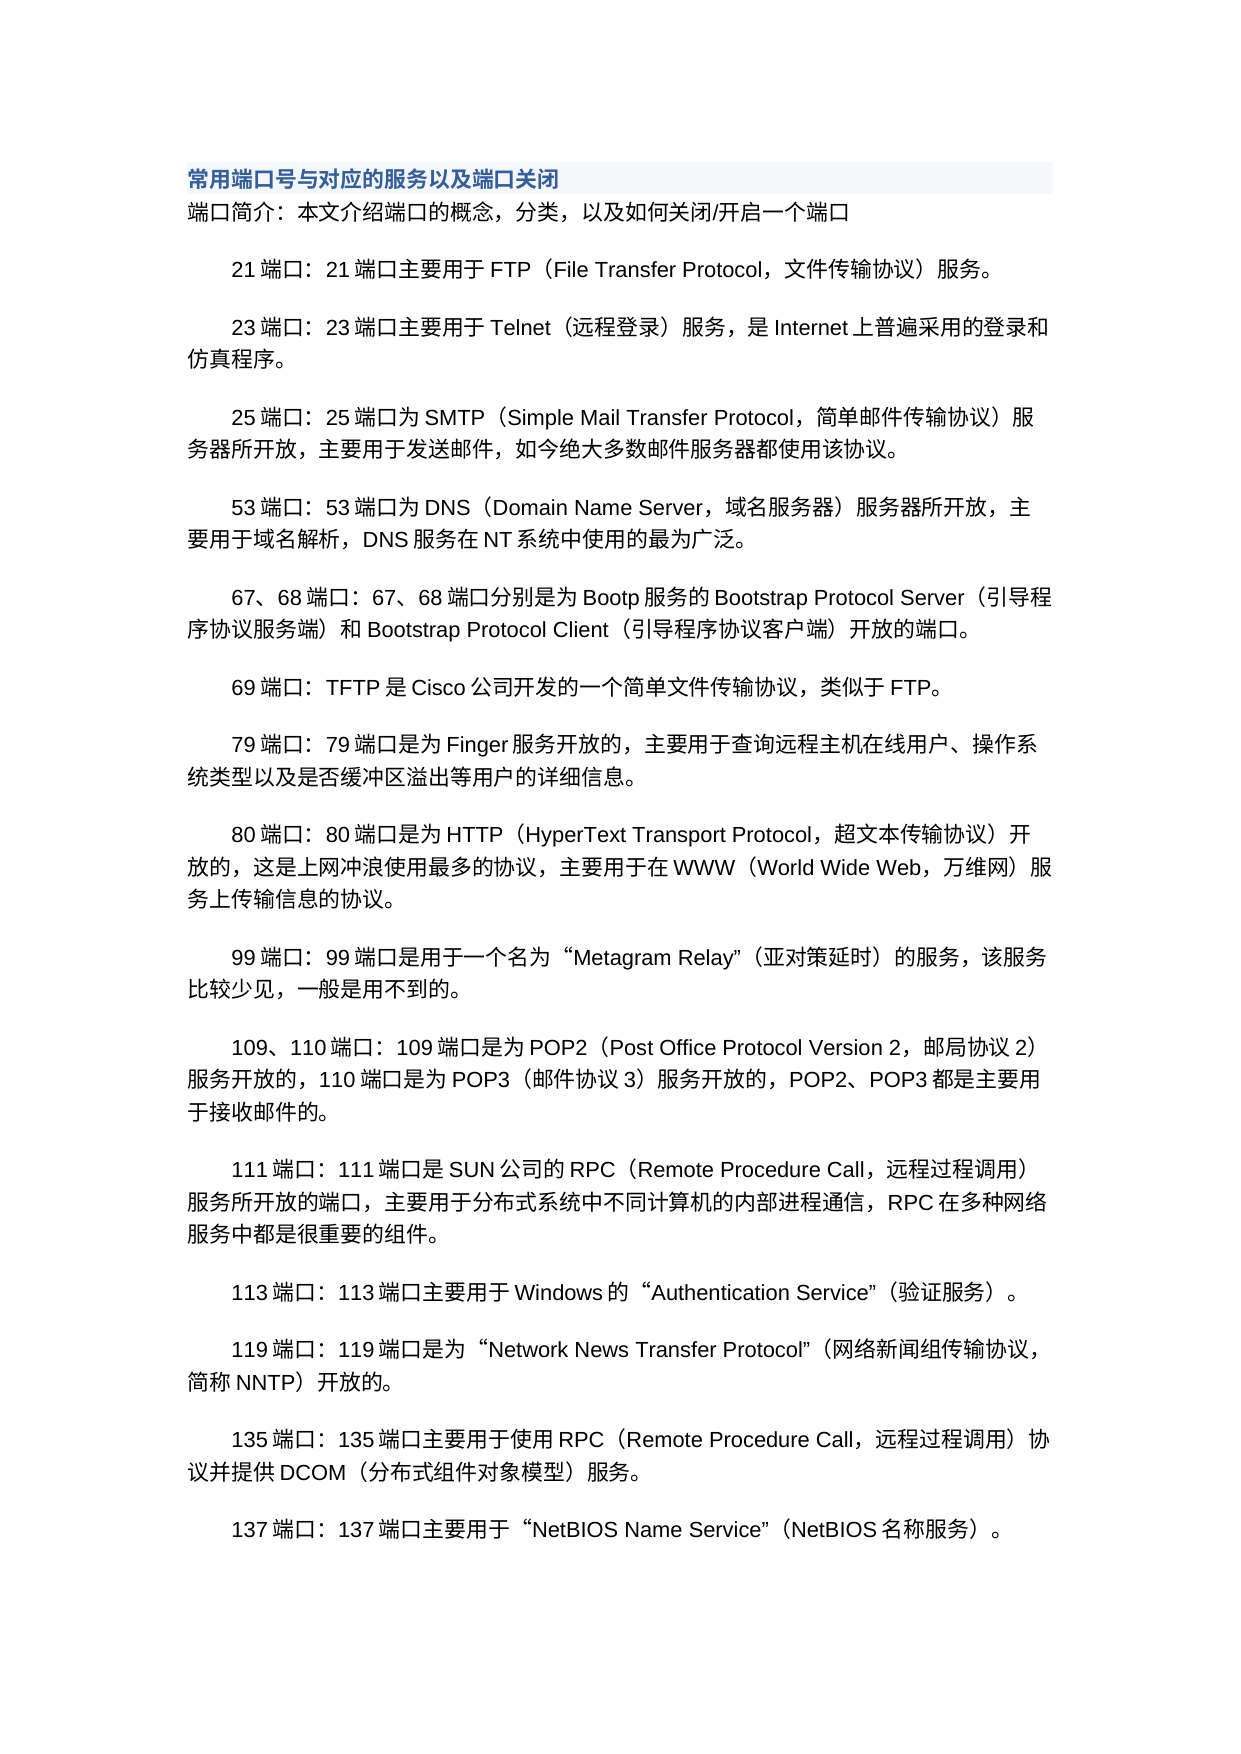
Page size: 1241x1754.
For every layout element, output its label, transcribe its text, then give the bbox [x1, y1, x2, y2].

text 137端口：137端口主要用于“NetBIOS Name Service”（NetBIOS名称服务）。 [187, 1512, 1053, 1544]
text 135端口：135端口主要用于使用RPC（Remote Procedure Call，远程过程调用）协议并提供DCOM（分布式组件对象模型）服务。 [187, 1422, 1053, 1487]
text 常用端口号与对应的服务以及端口关闭 [187, 162, 1053, 194]
text 111端口：111端口是SUN公司的RPC（Remote Procedure Call，远程过程调用）服务所开放的端口，主要用于分布式系统中不同计算机的内部进程通信，RPC在多种网络服务中都是很重要的组件。 [187, 1152, 1053, 1249]
text 69端口：TFTP是Cisco公司开发的一个简单文件传输协议，类似于FTP。 [187, 669, 1053, 702]
text 79端口：79端口是为Finger服务开放的，主要用于查询远程主机在线用户、操作系统类型以及是否缓冲区溢出等用户的详细信息。 [187, 727, 1053, 792]
text 23端口：23端口主要用于Telnet（远程登录）服务，是Internet上普遍采用的登录和仿真程序。 [187, 309, 1053, 374]
text 25端口：25端口为SMTP（Simple Mail Transfer Protocol，简单邮件传输协议）服务器所开放，主要用于发送邮件，如今绝大多数邮件服务器都使用该协议。 [187, 399, 1053, 464]
text 67、68端口：67、68端口分别是为Bootp服务的Bootstrap Protocol Server（引导程序协议服务端）和Bootstrap Protocol Client（引导程序协议客户端）开放的端口。 [187, 579, 1053, 644]
text 99端口：99端口是用于一个名为“Metagram Relay”（亚对策延时）的服务，该服务比较少见，一般是用不到的。 [187, 939, 1053, 1004]
text 80端口：80端口是为HTTP（HyperText Transport Protocol，超文本传输协议）开放的，这是上网冲浪使用最多的协议，主要用于在WWW（World Wide Web，万维网）服务上传输信息的协议。 [187, 817, 1053, 914]
text 21端口：21端口主要用于FTP（File Transfer Protocol，文件传输协议）服务。 [187, 252, 1053, 284]
text 端口简介：本文介绍端口的概念，分类，以及如何关闭/开启一个端口 [187, 194, 1053, 227]
text 113端口：113端口主要用于Windows的“Authentication Service”（验证服务）。 [187, 1274, 1053, 1307]
text 119端口：119端口是为“Network News Transfer Protocol”（网络新闻组传输协议，简称NNTP）开放的。 [187, 1332, 1053, 1397]
text 109、110端口：109端口是为POP2（Post Office Protocol Version 2，邮局协议2）服务开放的，110端口是为POP3（邮件协议3）服务开放的，POP2、POP3都是主要用于接收邮件的。 [187, 1029, 1053, 1127]
text 53端口：53端口为DNS（Domain Name Server，域名服务器）服务器所开放，主要用于域名解析，DNS服务在NT系统中使用的最为广泛。 [187, 489, 1053, 554]
